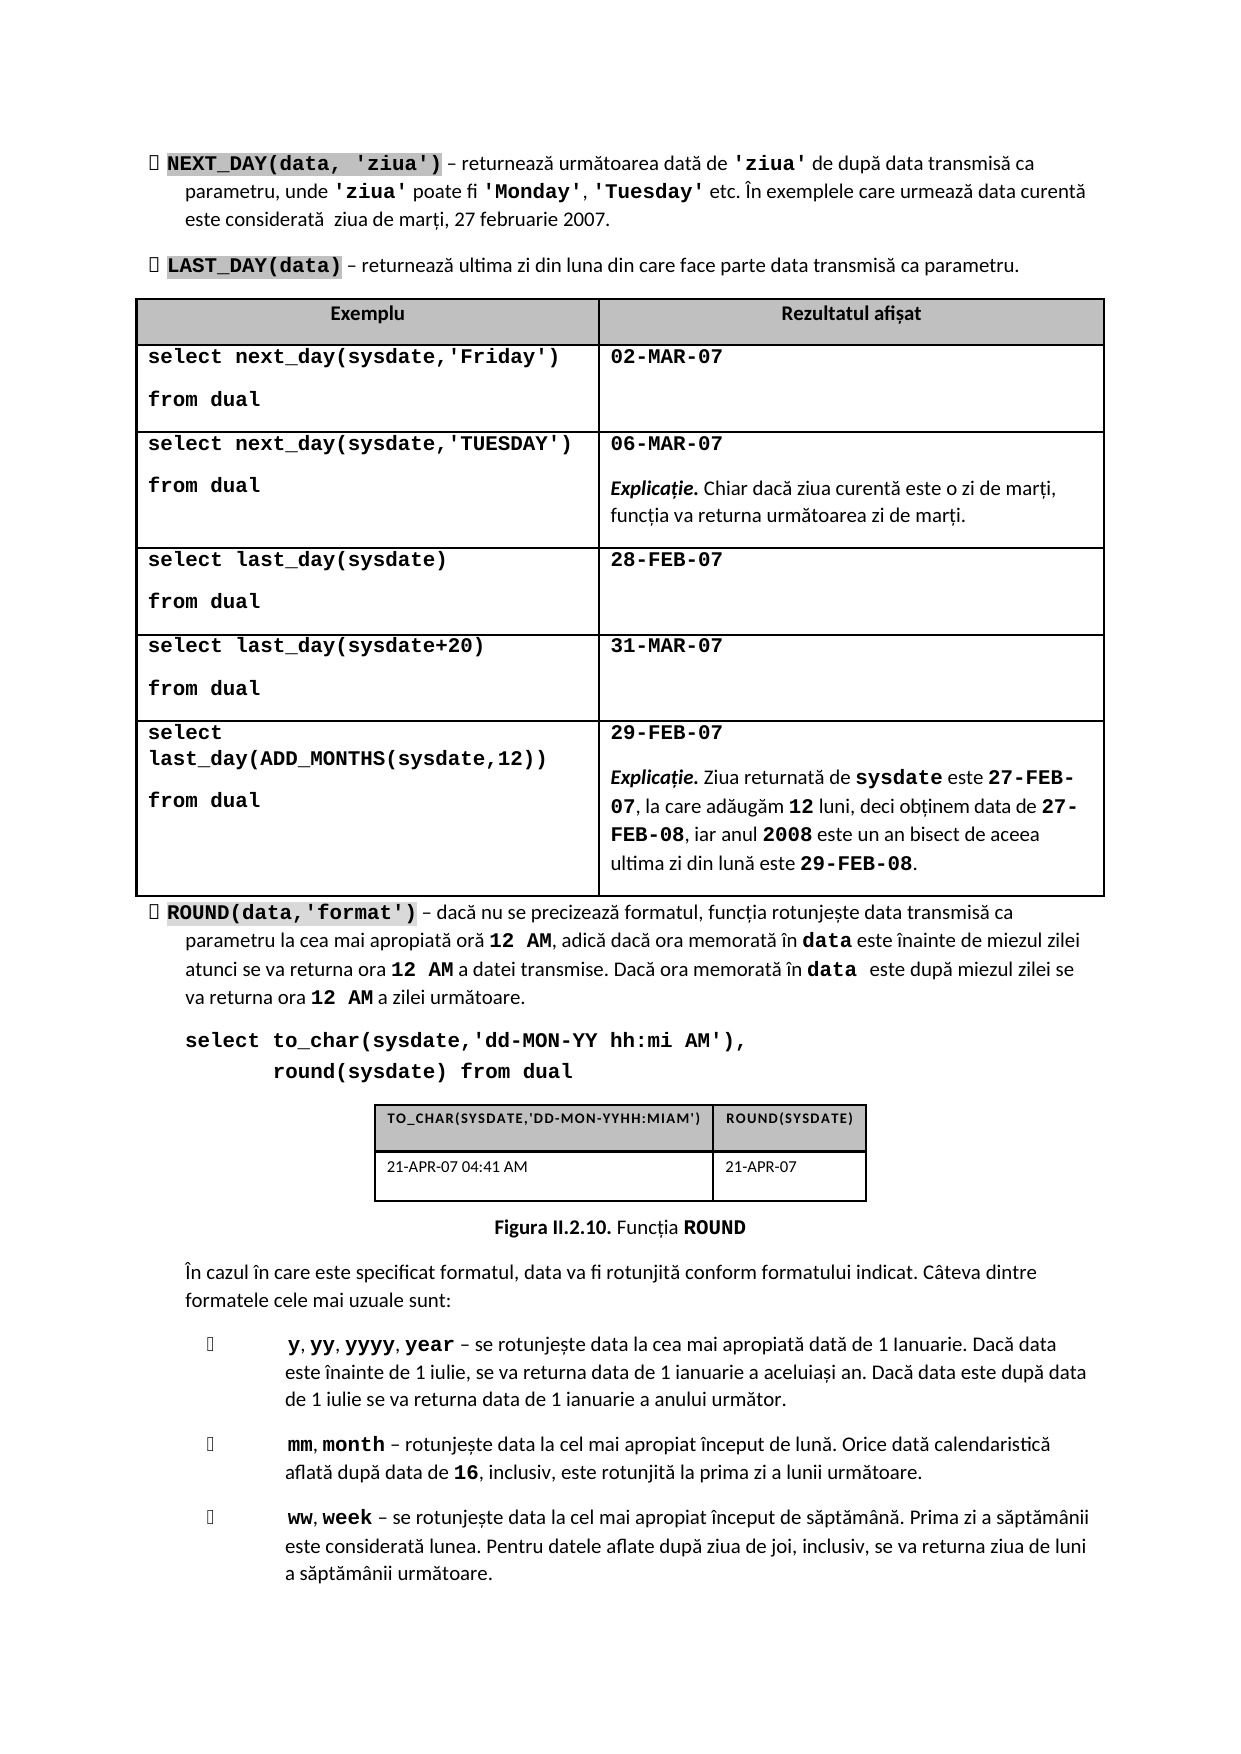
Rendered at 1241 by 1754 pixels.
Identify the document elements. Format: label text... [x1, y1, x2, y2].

table_header TO_CHAR(SYSDATE,'DD-MON-YYHH:MIAM') [376, 1106, 712, 1150]
table_cell select last_day(ADD_MONTHS(sysdate,12)) from dual [138, 722, 598, 895]
table_cell 28-FEB-07 [600, 549, 1103, 633]
text  y, yy, yyyy, year – se rotunjeşte data la cea mai apropiată dată de 1 Ianuarie. Dacă data este înainte de 1 iulie, se va returna data de 1 ianuarie a aceluiaşi an. Dacă data este după data de 1 iulie se va returna data de 1 ianuarie a anului următor. [207, 1331, 1093, 1412]
table_header ROUND(SYSDATE) [714, 1106, 865, 1150]
table_cell select next_day(sysdate,'TUESDAY') from dual [138, 433, 598, 547]
text În cazul în care este specificat formatul, data va fi rotunjită conform formatului indicat. Câteva dintre formatele cele mai uzuale sunt: [185, 1259, 1093, 1312]
table_header Rezultatul afişat [600, 300, 1103, 344]
table_cell 31-MAR-07 [600, 636, 1103, 720]
text  mm, month – rotunjeşte data la cel mai apropiat început de lună. Orice dată calendaristică aflată după data de 16, inclusiv, este rotunjită la prima zi a lunii următoare. [207, 1431, 1093, 1486]
table_cell 02-MAR-07 [600, 346, 1103, 431]
text  ww, week – se rotunjeşte data la cel mai apropiat început de săptămână. Prima zi a săptămânii este considerată lunea. Pentru datele aflate după ziua de joi, inclusiv, se va returna ziua de luni a săptămânii următoare. [207, 1504, 1093, 1586]
text  ROUND(data,'format') – dacă nu se precizează formatul, funcţia rotunjeşte data transmisă ca parametru la cea mai apropiată oră 12 AM, adică dacă ora memorată în data este înainte de miezul zilei atunci se va returna ora 12 AM a datei transmise. Dacă ora memorată în data este după miezul zilei se va returna ora 12 AM a zilei următoare. [148, 897, 1093, 1011]
table_cell select last_day(sysdate) from dual [138, 549, 598, 633]
text round(sysdate) from dual [148, 1061, 1093, 1085]
table_cell 21-APR-07 [714, 1153, 865, 1199]
text Figura II.2.10. Funcţia ROUND [148, 1214, 1093, 1241]
text  NEXT_DAY(data, 'ziua') – returnează următoarea dată de 'ziua' de după data transmisă ca parametru, unde 'ziua' poate fi 'Monday', 'Tuesday' etc. În exemplele care urmează data curentă este considerată ziua de marţi, 27 februarie 2007. [148, 148, 1093, 232]
table_cell 06-MAR-07 Explicaţie. Chiar dacă ziua curentă este o zi de marţi, funcţia va returna următoarea zi de marţi. [600, 433, 1103, 547]
table_cell 21-APR-07 04:41 AM [376, 1153, 712, 1199]
table_cell select next_day(sysdate,'Friday') from dual [138, 346, 598, 431]
table_cell 29-FEB-07 Explicaţie. Ziua returnată de sysdate este 27-FEB-07, la care adăugăm 12 luni, deci obţinem data de 27-FEB-08, iar anul 2008 este un an bisect de aceea ultima zi din lună este 29-FEB-08. [600, 722, 1103, 895]
table_cell select last_day(sysdate+20) from dual [138, 636, 598, 720]
text select to_char(sysdate,'dd-MON-YY hh:mi AM'), [148, 1029, 1093, 1053]
table_header Exemplu [138, 300, 598, 344]
text  LAST_DAY(data) – returnează ultima zi din luna din care face parte data transmisă ca parametru. [148, 251, 1093, 279]
